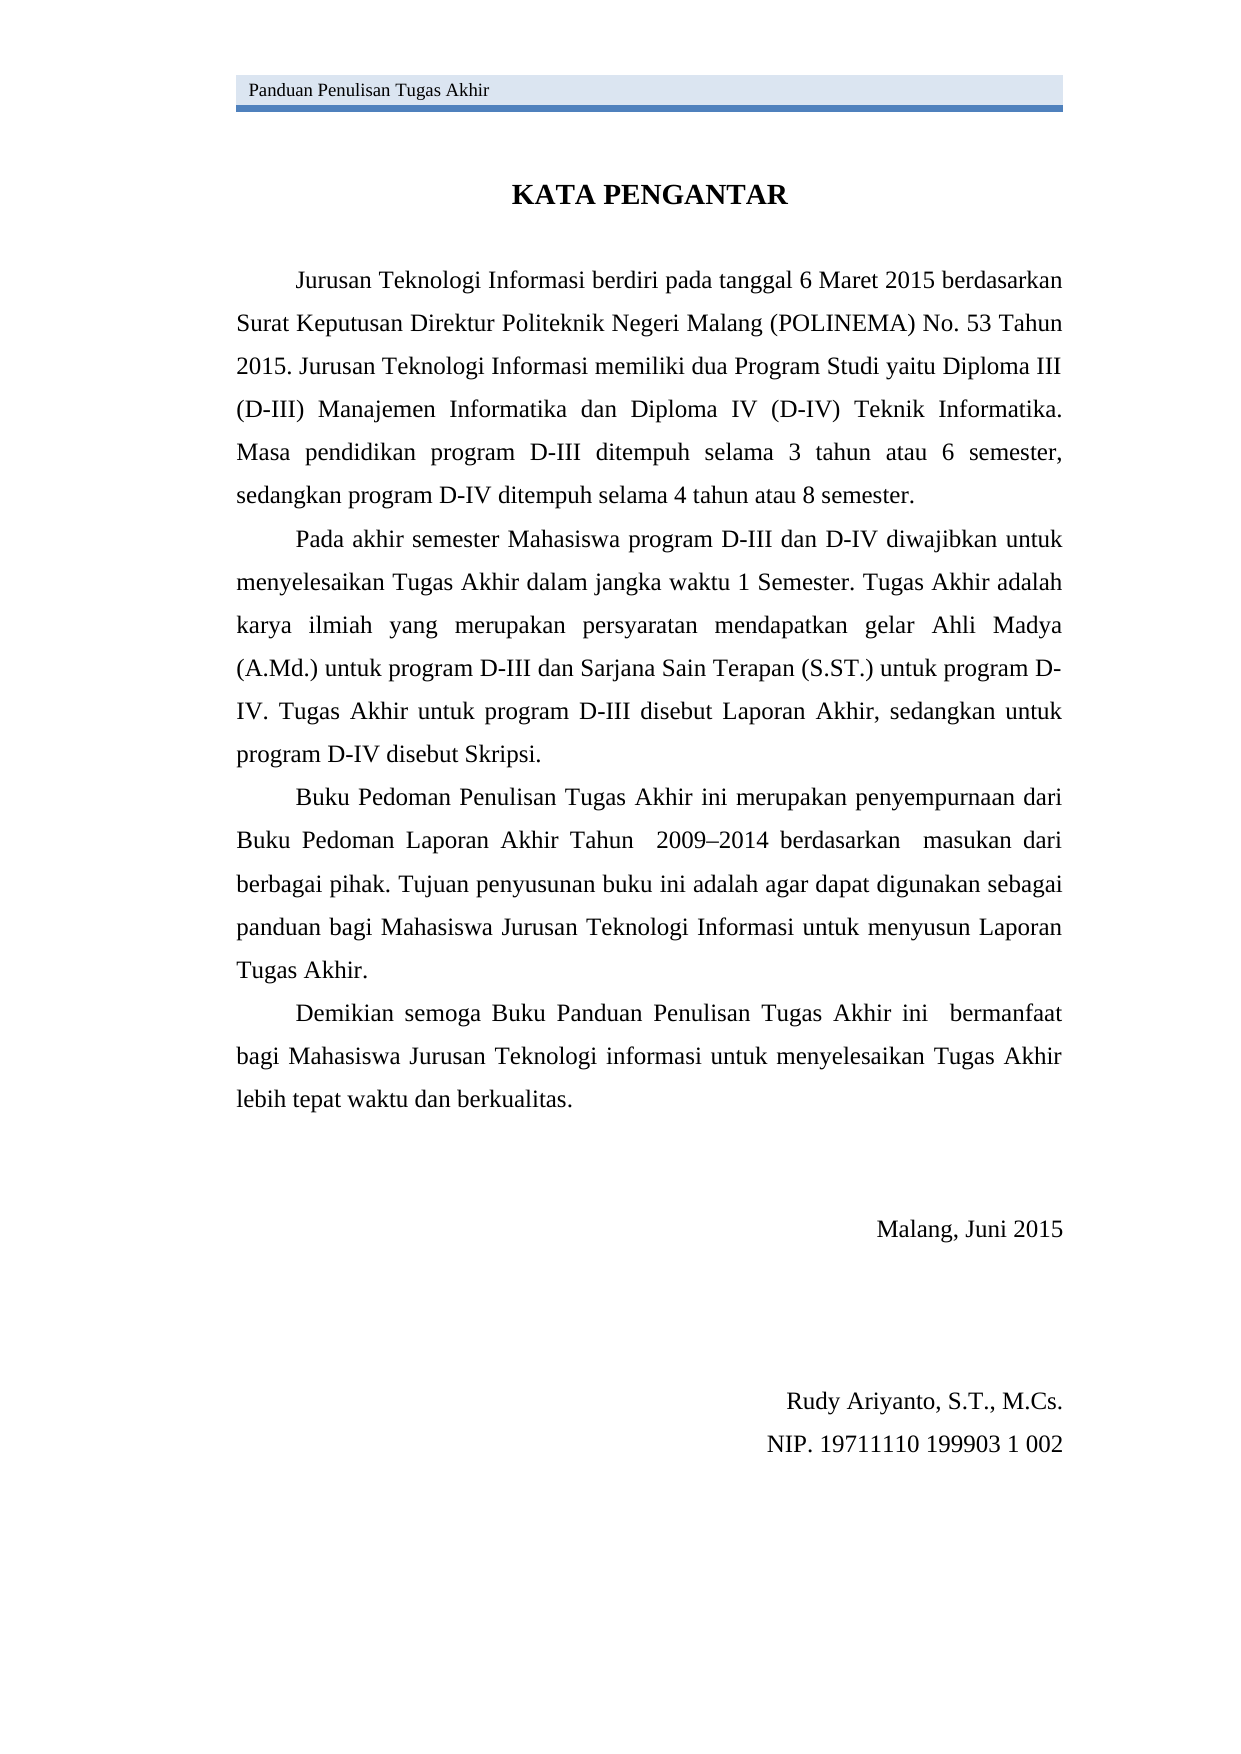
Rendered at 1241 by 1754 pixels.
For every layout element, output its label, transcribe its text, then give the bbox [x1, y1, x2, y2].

text Demikian semoga Buku Panduan Penulisan Tugas Akhir ini bermanfaat bagi Mahasiswa Jurusan Teknologi informasi untuk menyelesaikan Tugas Akhir lebih tepat waktu dan berkualitas. [236, 998, 1063, 1113]
text Jurusan Teknologi Informasi berdiri pada tanggal 6 Maret 2015 berdasarkan Surat Keputusan Direktur Politeknik Negeri Malang (POLINEMA) No. 53 Tahun 2015. Jurusan Teknologi Informasi memiliki dua Program Studi yaitu Diploma III (D-III) Manajemen Informatika dan Diploma IV (D-IV) Teknik Informatika. Masa pendidikan program D-III ditempuh selama 3 tahun atau 6 semester, sedangkan program D-IV ditempuh selama 4 tahun atau 8 semester. [236, 265, 1063, 509]
text Malang, Juni 2015 [236, 1214, 1063, 1242]
subtitle KATA PENGANTAR [236, 177, 1063, 211]
text Buku Pedoman Penulisan Tugas Akhir ini merupakan penyempurnaan dari Buku Pedoman Laporan Akhir Tahun 2009–2014 berdasarkan masukan dari berbagai pihak. Tujuan penyusunan buku ini adalah agar dapat digunakan sebagai panduan bagi Mahasiswa Jurusan Teknologi Informasi untuk menyusun Laporan Tugas Akhir. [236, 782, 1063, 984]
text NIP. 19711110 199903 1 002 [236, 1429, 1063, 1458]
text Rudy Ariyanto, S.T., M.Cs. [236, 1386, 1063, 1415]
text Pada akhir semester Mahasiswa program D-III dan D-IV diwajibkan untuk menyelesaikan Tugas Akhir dalam jangka waktu 1 Semester. Tugas Akhir adalah karya ilmiah yang merupakan persyaratan mendapatkan gelar Ahli Madya (A.Md.) untuk program D-III dan Sarjana Sain Terapan (S.ST.) untuk program D-IV. Tugas Akhir untuk program D-III disebut Laporan Akhir, sedangkan untuk program D-IV disebut Skripsi. [236, 524, 1063, 768]
